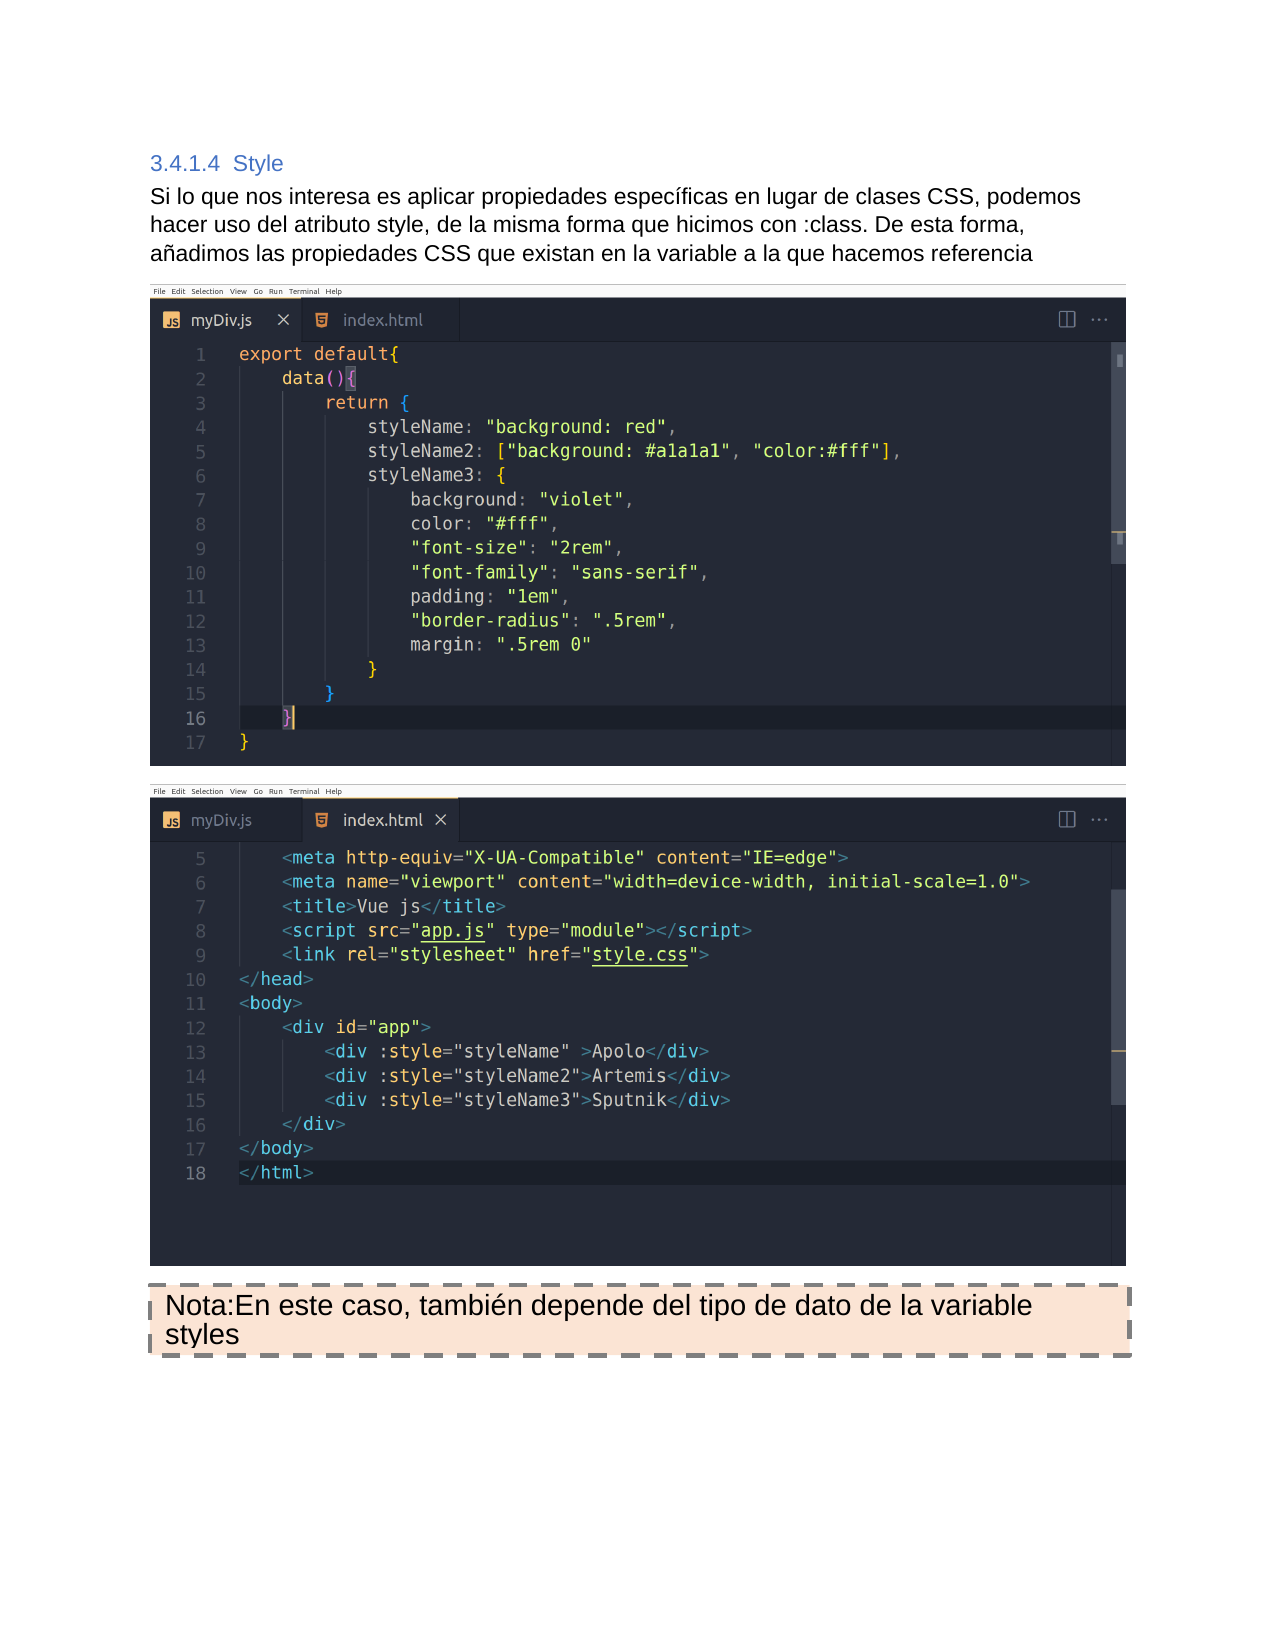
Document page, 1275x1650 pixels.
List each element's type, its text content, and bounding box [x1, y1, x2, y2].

subtitle 3.4.1.4 Style [150, 150, 1125, 176]
text Si lo que nos interesa es aplicar propiedades específicas en lugar de clases CSS, podemos hacer uso del atributo style, de la misma forma que hicimos con :class. De esta forma, añadimos las propiedades CSS que existan en la variable a la que hacemos referencia [150, 183, 1125, 266]
picture [150, 784, 1126, 1266]
picture [150, 284, 1126, 766]
